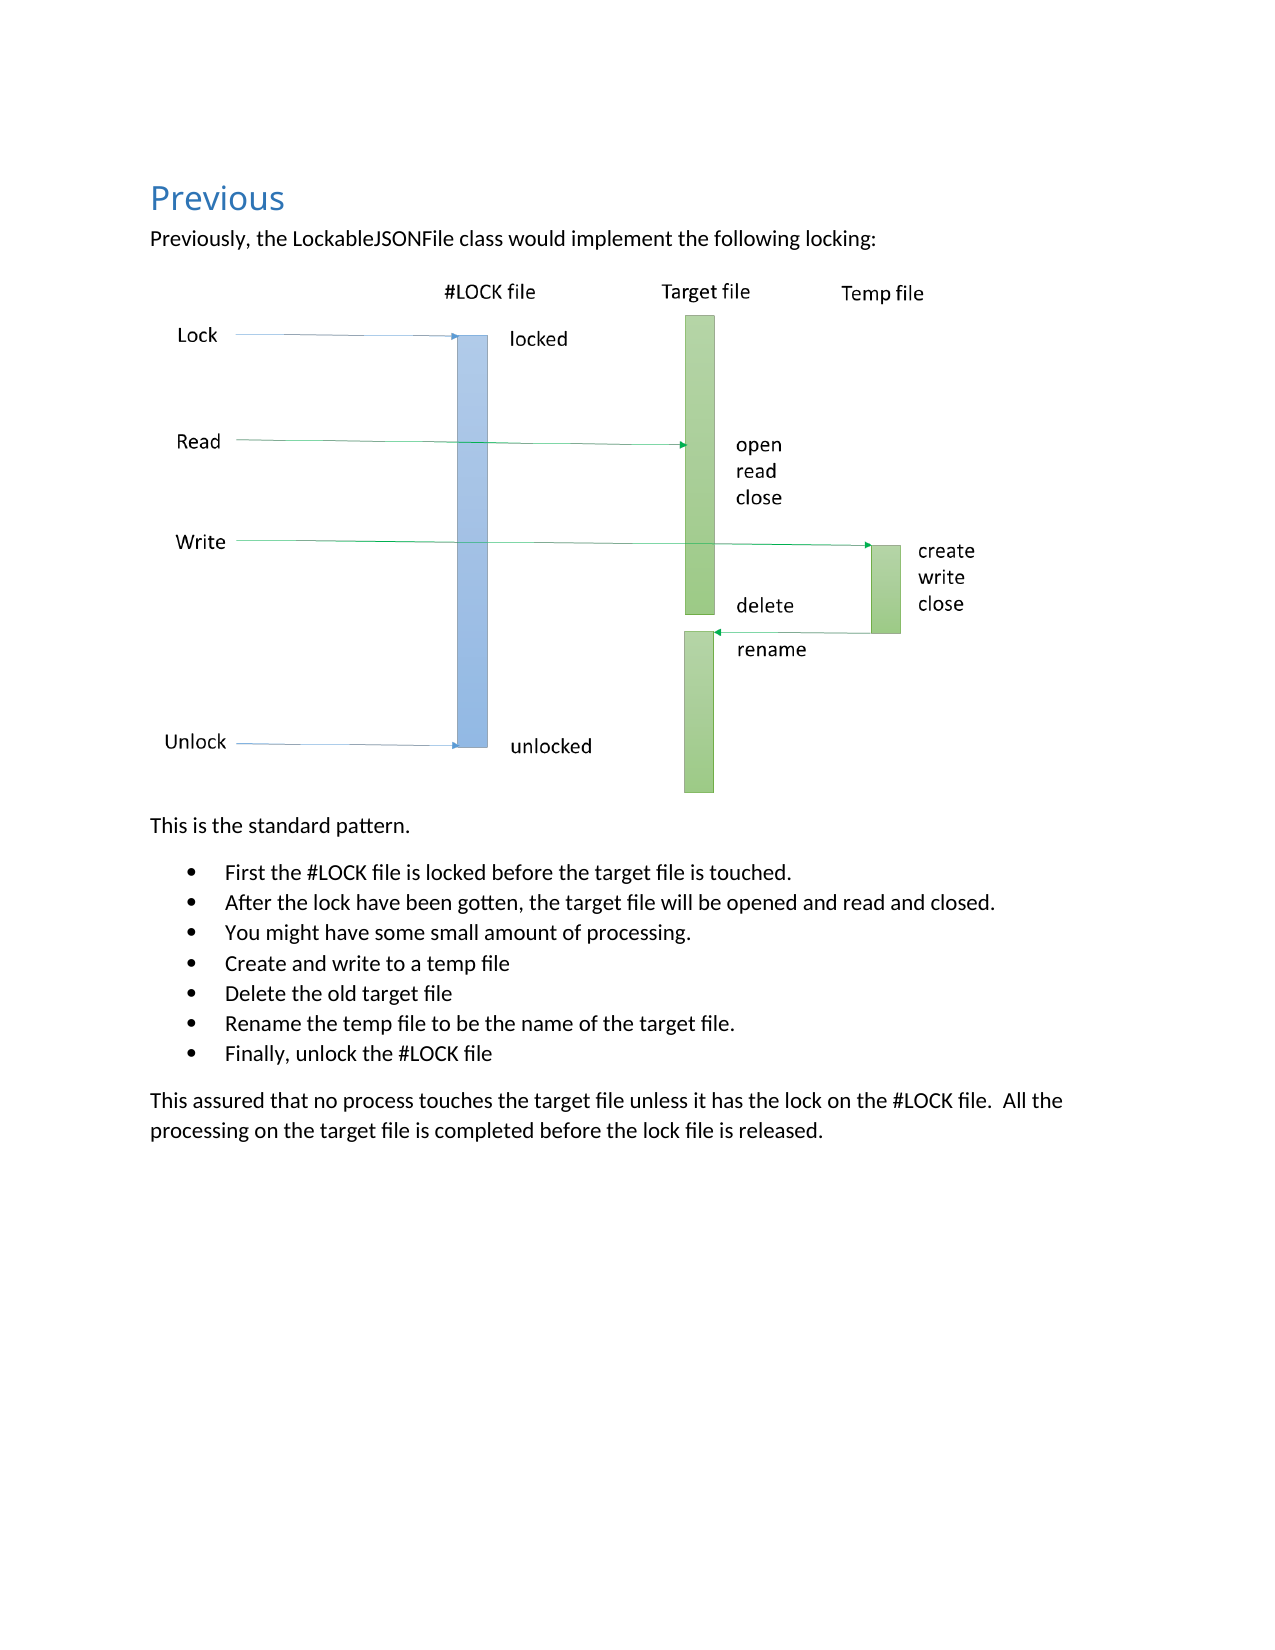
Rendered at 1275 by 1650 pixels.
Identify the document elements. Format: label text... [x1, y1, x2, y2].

list You might have some small amount of processing. [187, 918, 1125, 946]
list Create and write to a temp file [187, 949, 1125, 977]
list First the #LOCK file is locked before the target file is touched. [187, 858, 1125, 886]
list Rename the temp file to be the name of the target file. [187, 1009, 1125, 1037]
list After the lock have been gotten, the target file will be opened and read and closed. [187, 888, 1125, 916]
text This assured that no process touches the target file unless it has the lock on the #LOCK file. All the processing on the target file is completed before the lock file is released. [150, 1086, 1125, 1144]
list Delete the old target file [187, 979, 1125, 1007]
text This is the standard pattern. [150, 811, 1125, 839]
text Previously, the LockableJSONFile class would implement the following locking: [150, 224, 1125, 252]
list Finally, unlock the #LOCK file [187, 1039, 1125, 1067]
picture [150, 270, 989, 793]
subtitle Previous [150, 175, 1125, 220]
